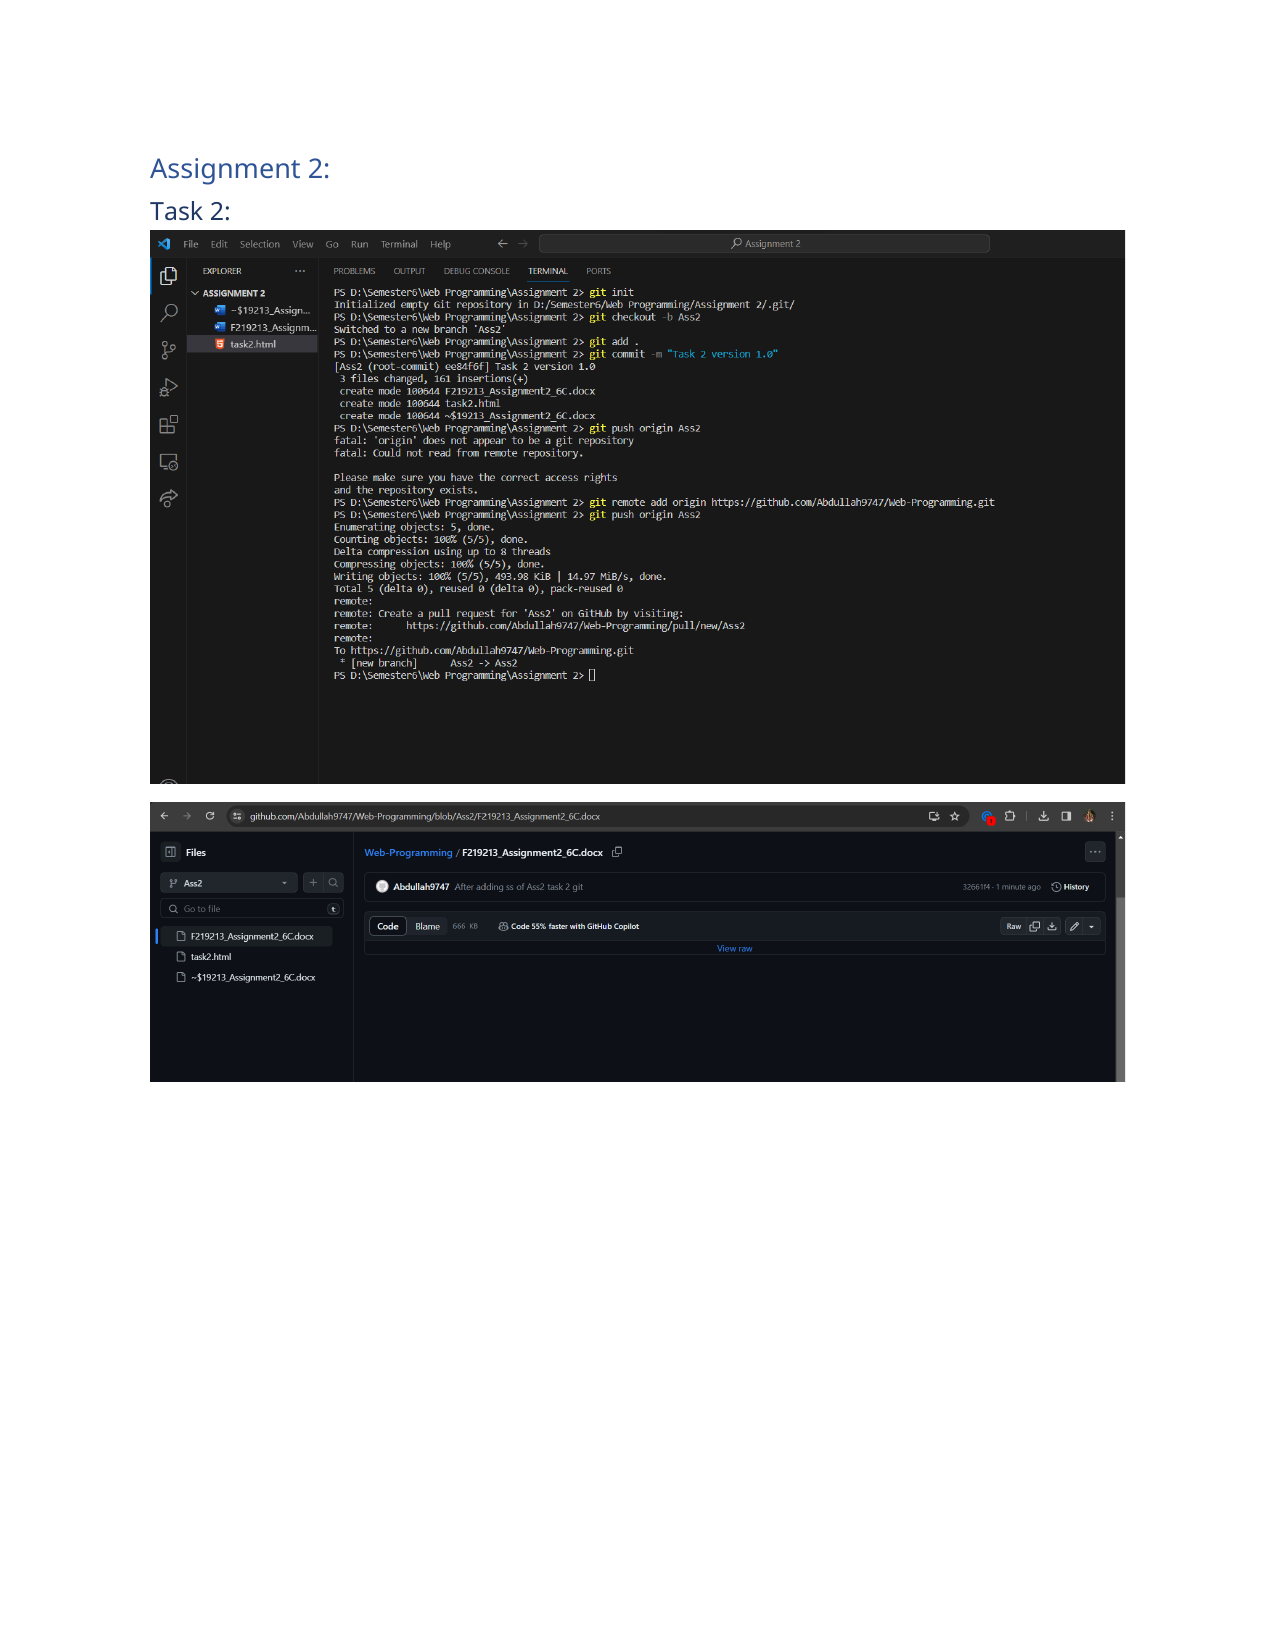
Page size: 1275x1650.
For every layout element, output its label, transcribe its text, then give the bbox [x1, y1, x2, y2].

subtitle Task 2: [150, 194, 1125, 228]
subtitle Assignment 2: [150, 150, 1125, 187]
picture [150, 230, 1125, 784]
picture [150, 802, 1125, 1082]
